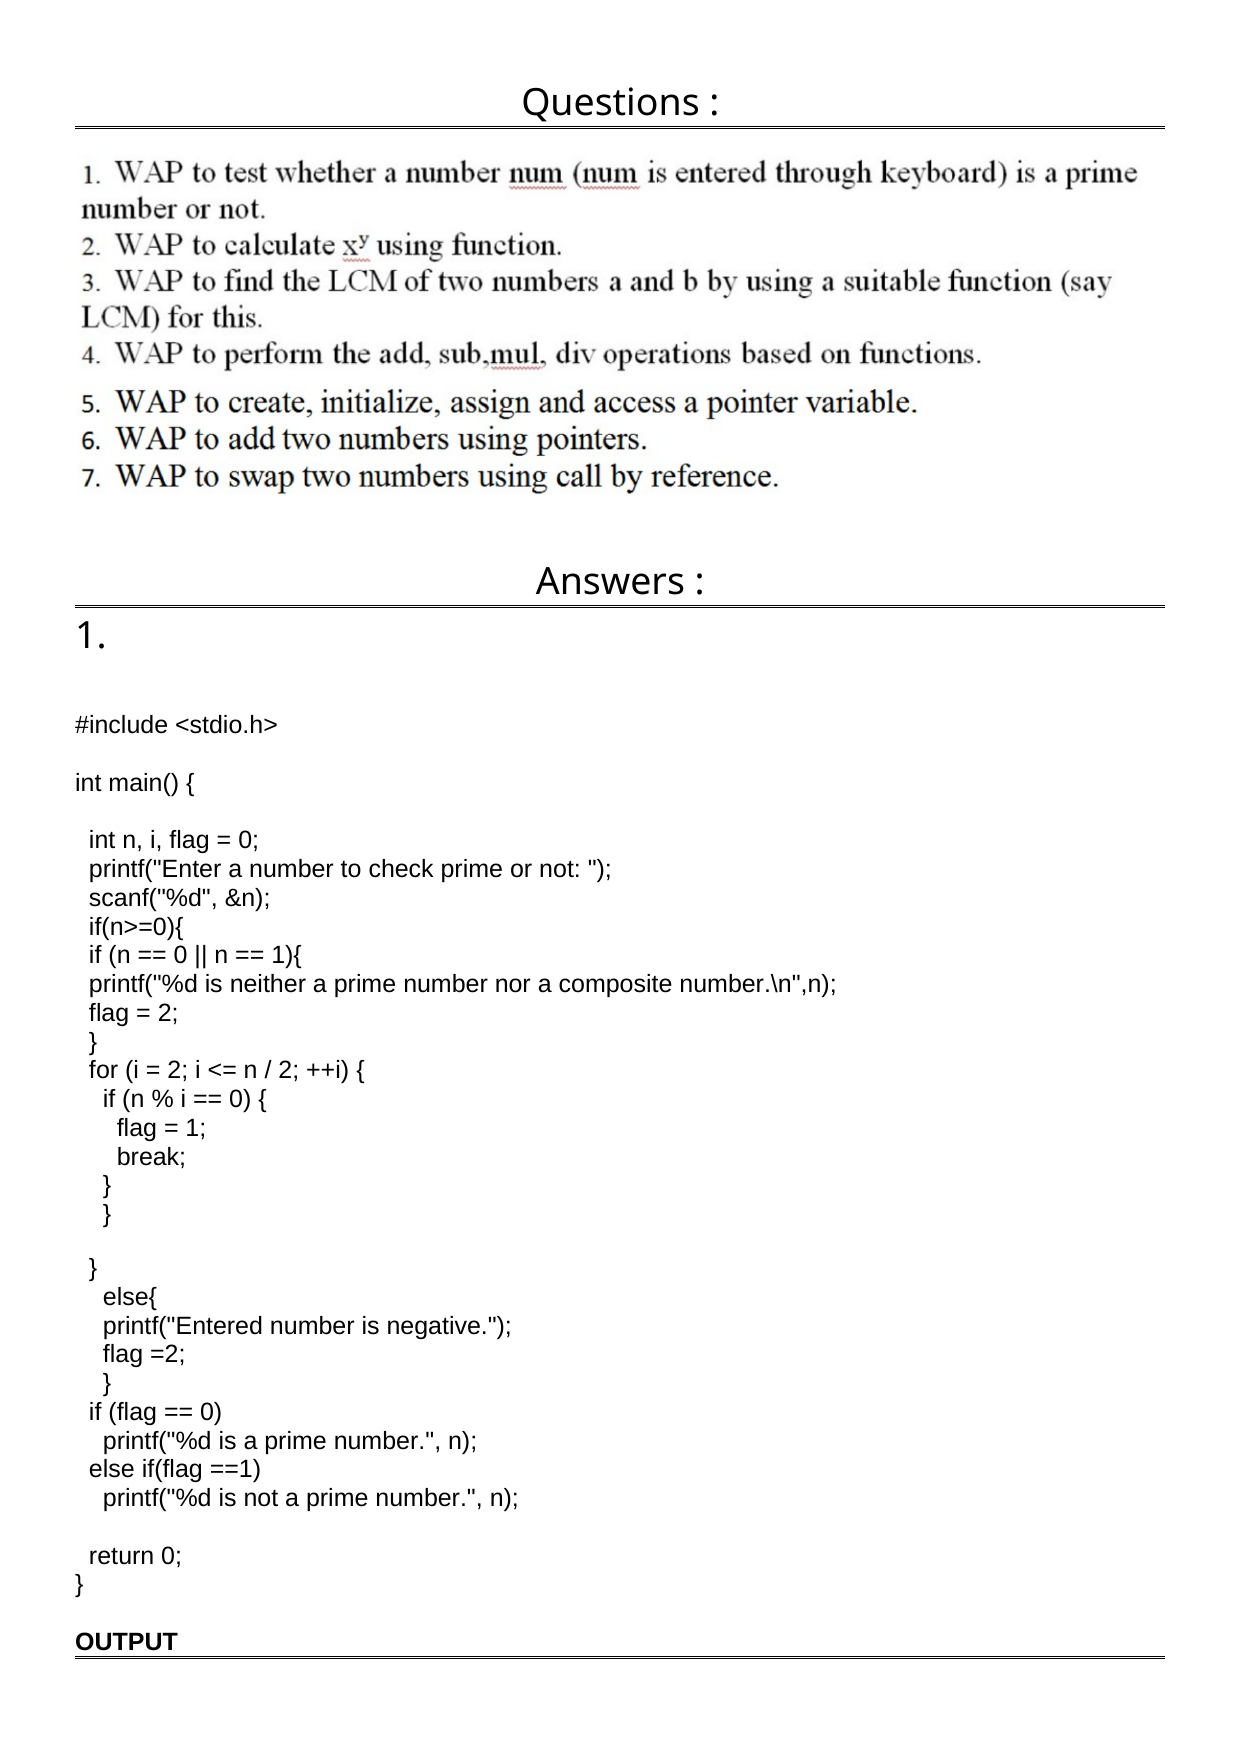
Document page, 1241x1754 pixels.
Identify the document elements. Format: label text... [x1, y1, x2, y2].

text printf("%d is neither a prime number nor a composite number.\n",n); [75, 969, 1165, 998]
text printf("%d is a prime number.", n); [75, 1426, 1165, 1454]
text if(n>=0){ [75, 912, 1165, 940]
picture [77, 154, 1163, 503]
text } [75, 1368, 1165, 1397]
text } [75, 1569, 1165, 1598]
text if (n == 0 || n == 1){ [75, 940, 1165, 969]
text OUTPUT [75, 1627, 1165, 1656]
text int main() { [75, 768, 1165, 797]
text } [75, 1199, 1165, 1228]
text printf("Enter a number to check prime or not: "); [75, 854, 1165, 883]
text } [75, 1170, 1165, 1199]
text printf("Entered number is negative."); [75, 1311, 1165, 1339]
text Answers : [75, 554, 1165, 605]
text return 0; [75, 1541, 1165, 1569]
text #include <stdio.h> [75, 710, 1165, 739]
text if (flag == 0) [75, 1397, 1165, 1426]
text int n, i, flag = 0; [75, 825, 1165, 854]
text } [75, 1027, 1165, 1055]
text flag = 1; [75, 1113, 1165, 1142]
text else if(flag ==1) [75, 1454, 1165, 1483]
text break; [75, 1142, 1165, 1170]
text else{ [75, 1282, 1165, 1311]
text Questions : [75, 75, 1165, 126]
text if (n % i == 0) { [75, 1084, 1165, 1113]
text printf("%d is not a prime number.", n); [75, 1483, 1165, 1512]
text flag =2; [75, 1339, 1165, 1368]
text for (i = 2; i <= n / 2; ++i) { [75, 1055, 1165, 1084]
text scanf("%d", &n); [75, 883, 1165, 912]
text } [75, 1253, 1165, 1282]
text 1. [75, 608, 1165, 659]
text flag = 2; [75, 998, 1165, 1027]
